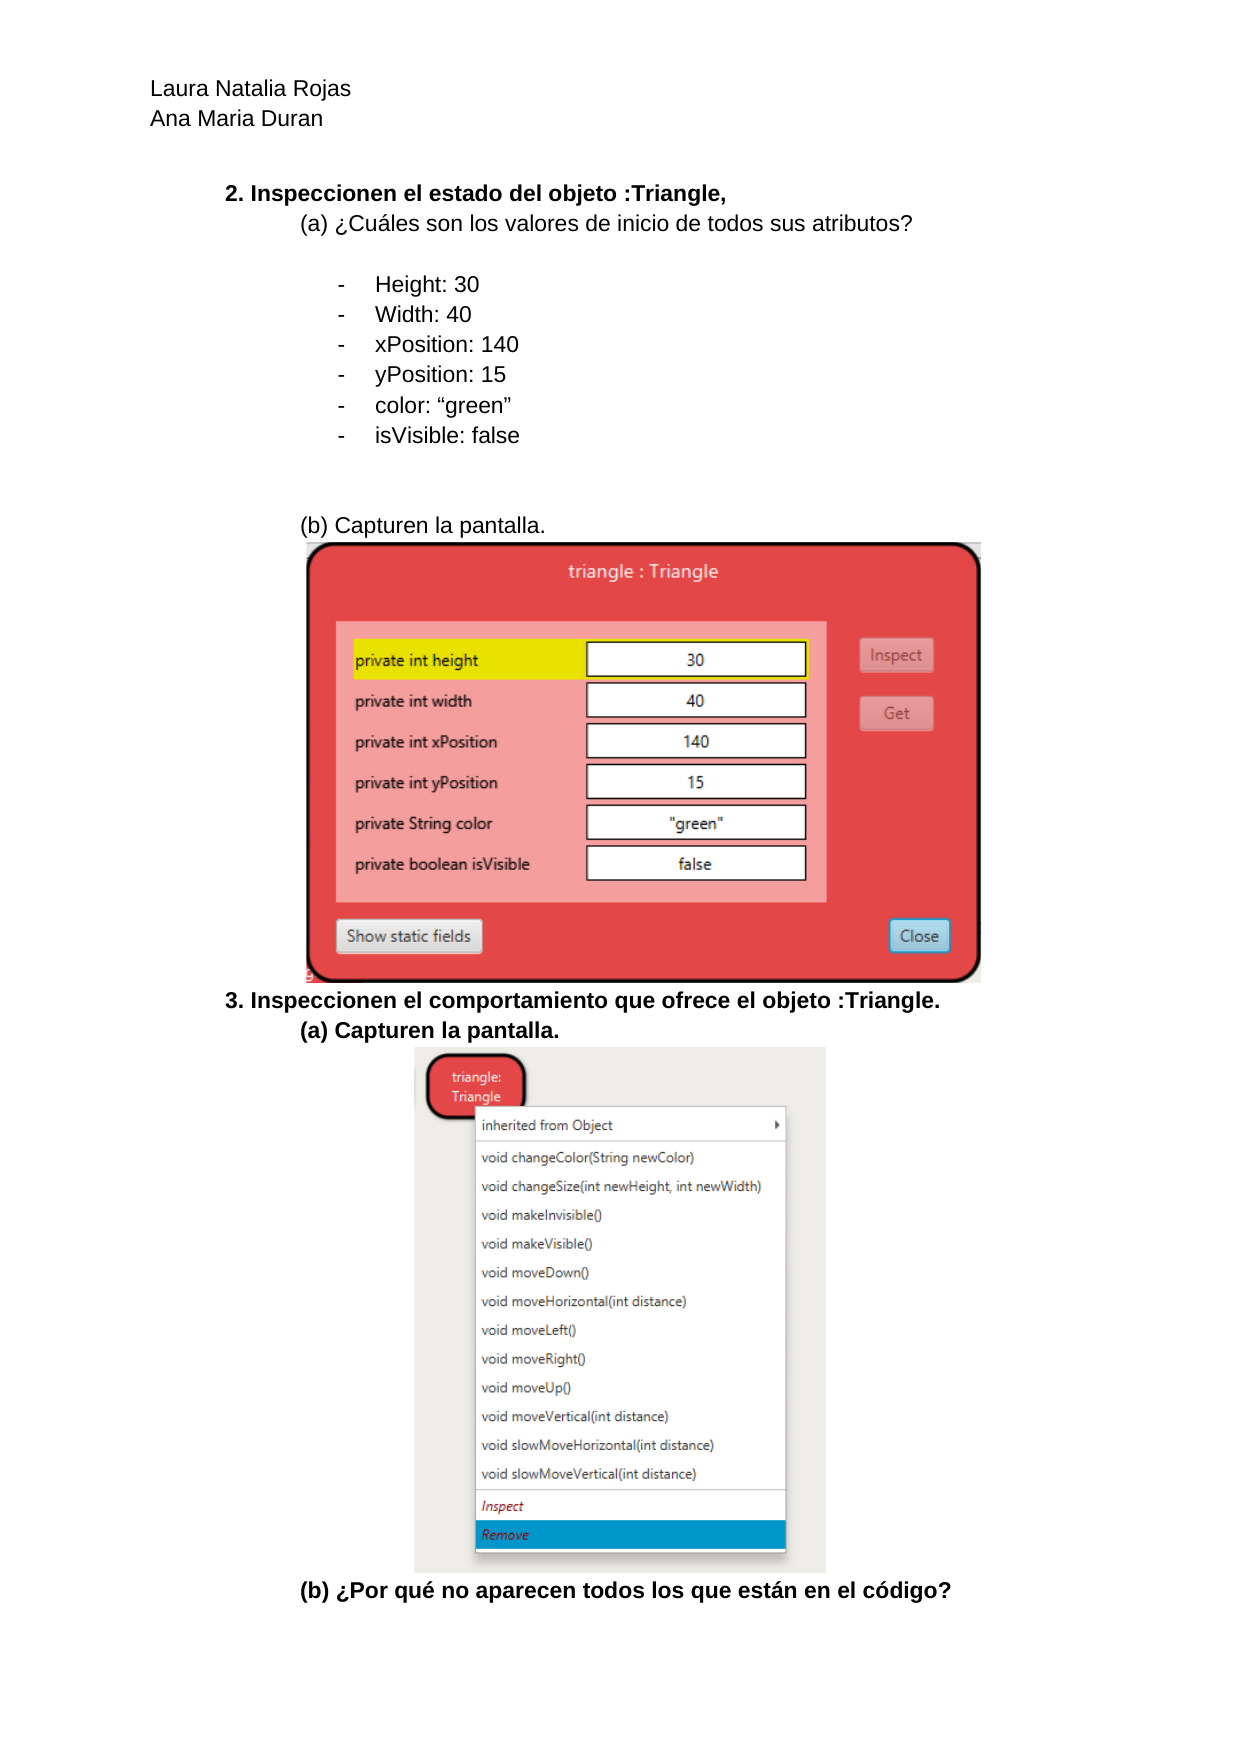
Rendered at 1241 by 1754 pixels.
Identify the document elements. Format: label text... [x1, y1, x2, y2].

text (a) ¿Cuáles son los valores de inicio de todos sus atributos? [225, 210, 1090, 237]
list xPosition: 140 [337, 331, 1090, 358]
text 2. Inspeccionen el estado del objeto :Triangle, [225, 180, 1090, 207]
list isVisible: false [337, 422, 1090, 448]
list yPosition: 15 [337, 361, 1090, 388]
picture [306, 542, 982, 983]
text (a) Capturen la pantalla. [300, 1017, 1090, 1043]
picture [414, 1047, 826, 1573]
text 3. Inspeccionen el comportamiento que ofrece el objeto :Triangle. [225, 987, 1090, 1013]
text (b) ¿Por qué no aparecen todos los que están en el código? [300, 1577, 1090, 1603]
list color: “green” [337, 392, 1090, 418]
list Height: 30 [337, 271, 1090, 297]
text (b) Capturen la pantalla. [225, 512, 1090, 539]
list Width: 40 [337, 301, 1090, 327]
